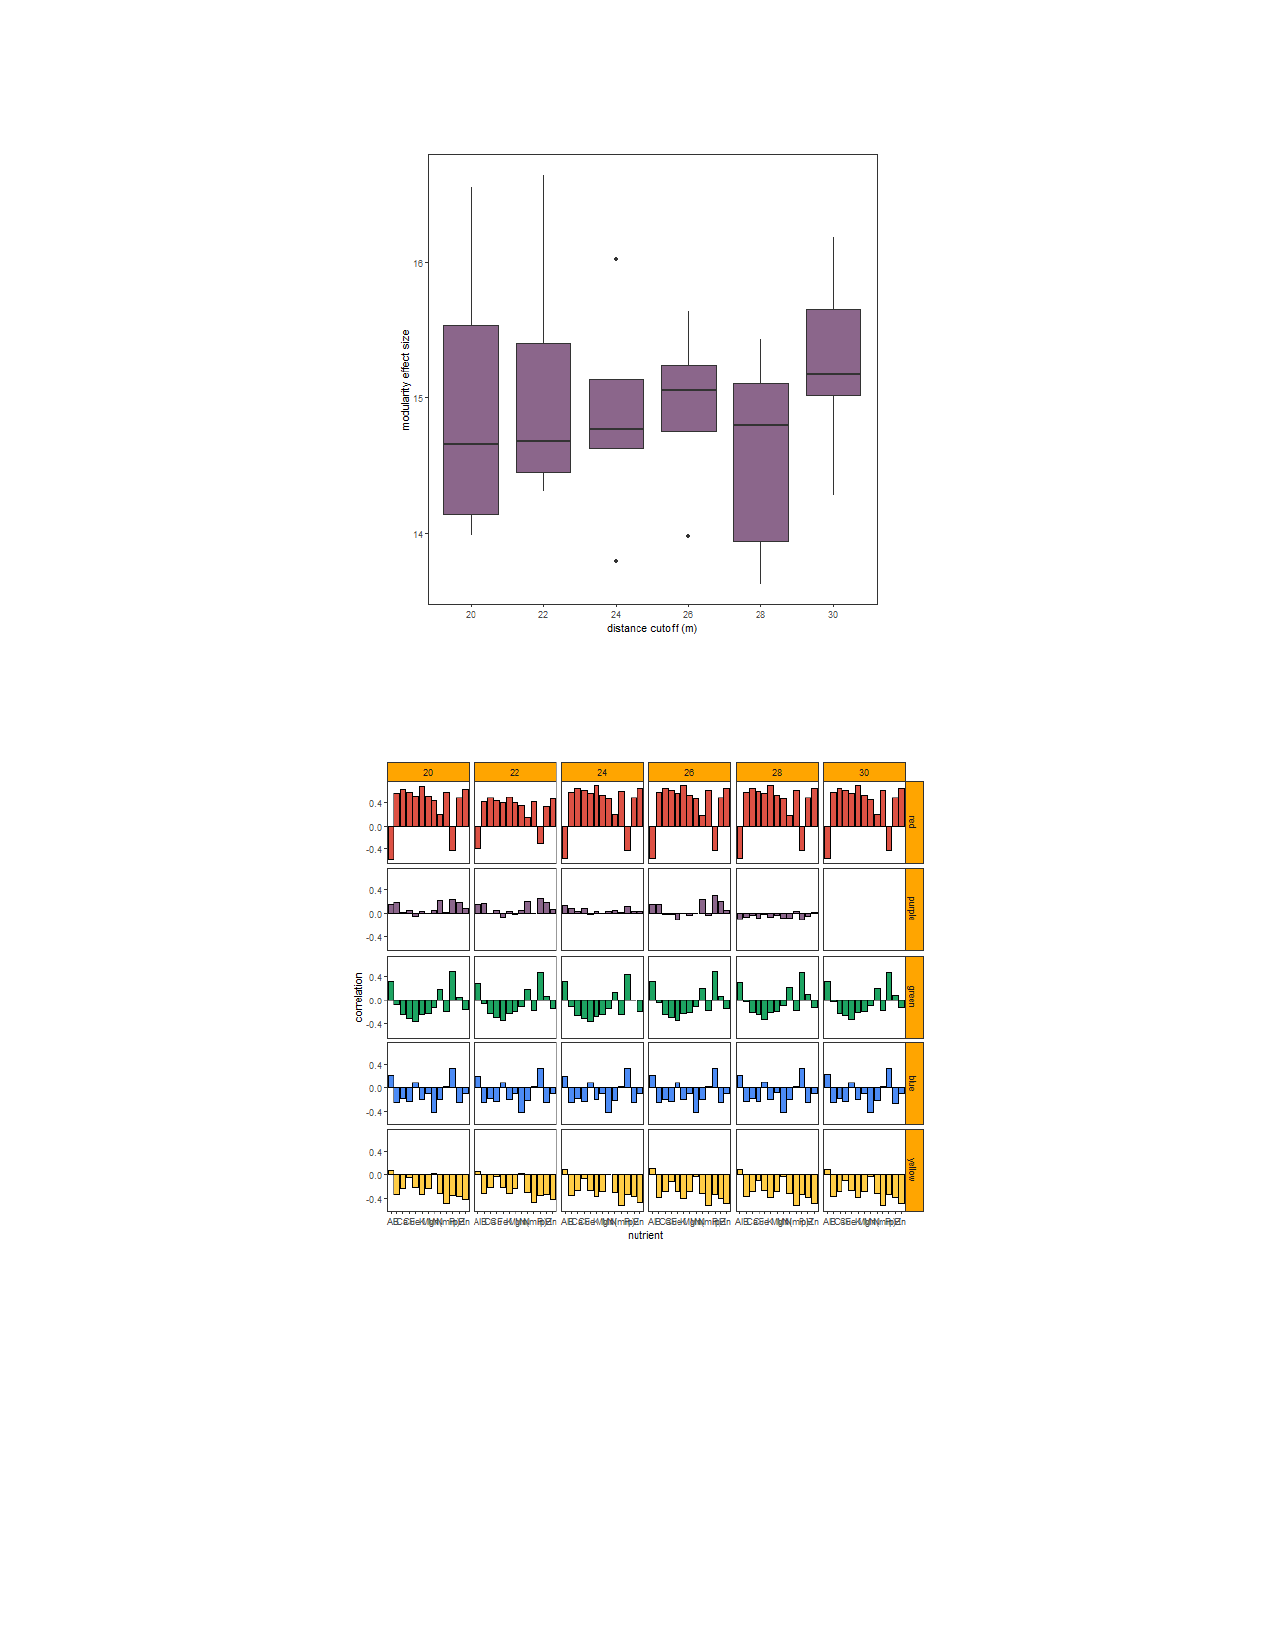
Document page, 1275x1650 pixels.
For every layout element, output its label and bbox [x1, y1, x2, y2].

picture [150, 150, 1125, 638]
picture [150, 757, 1125, 1245]
